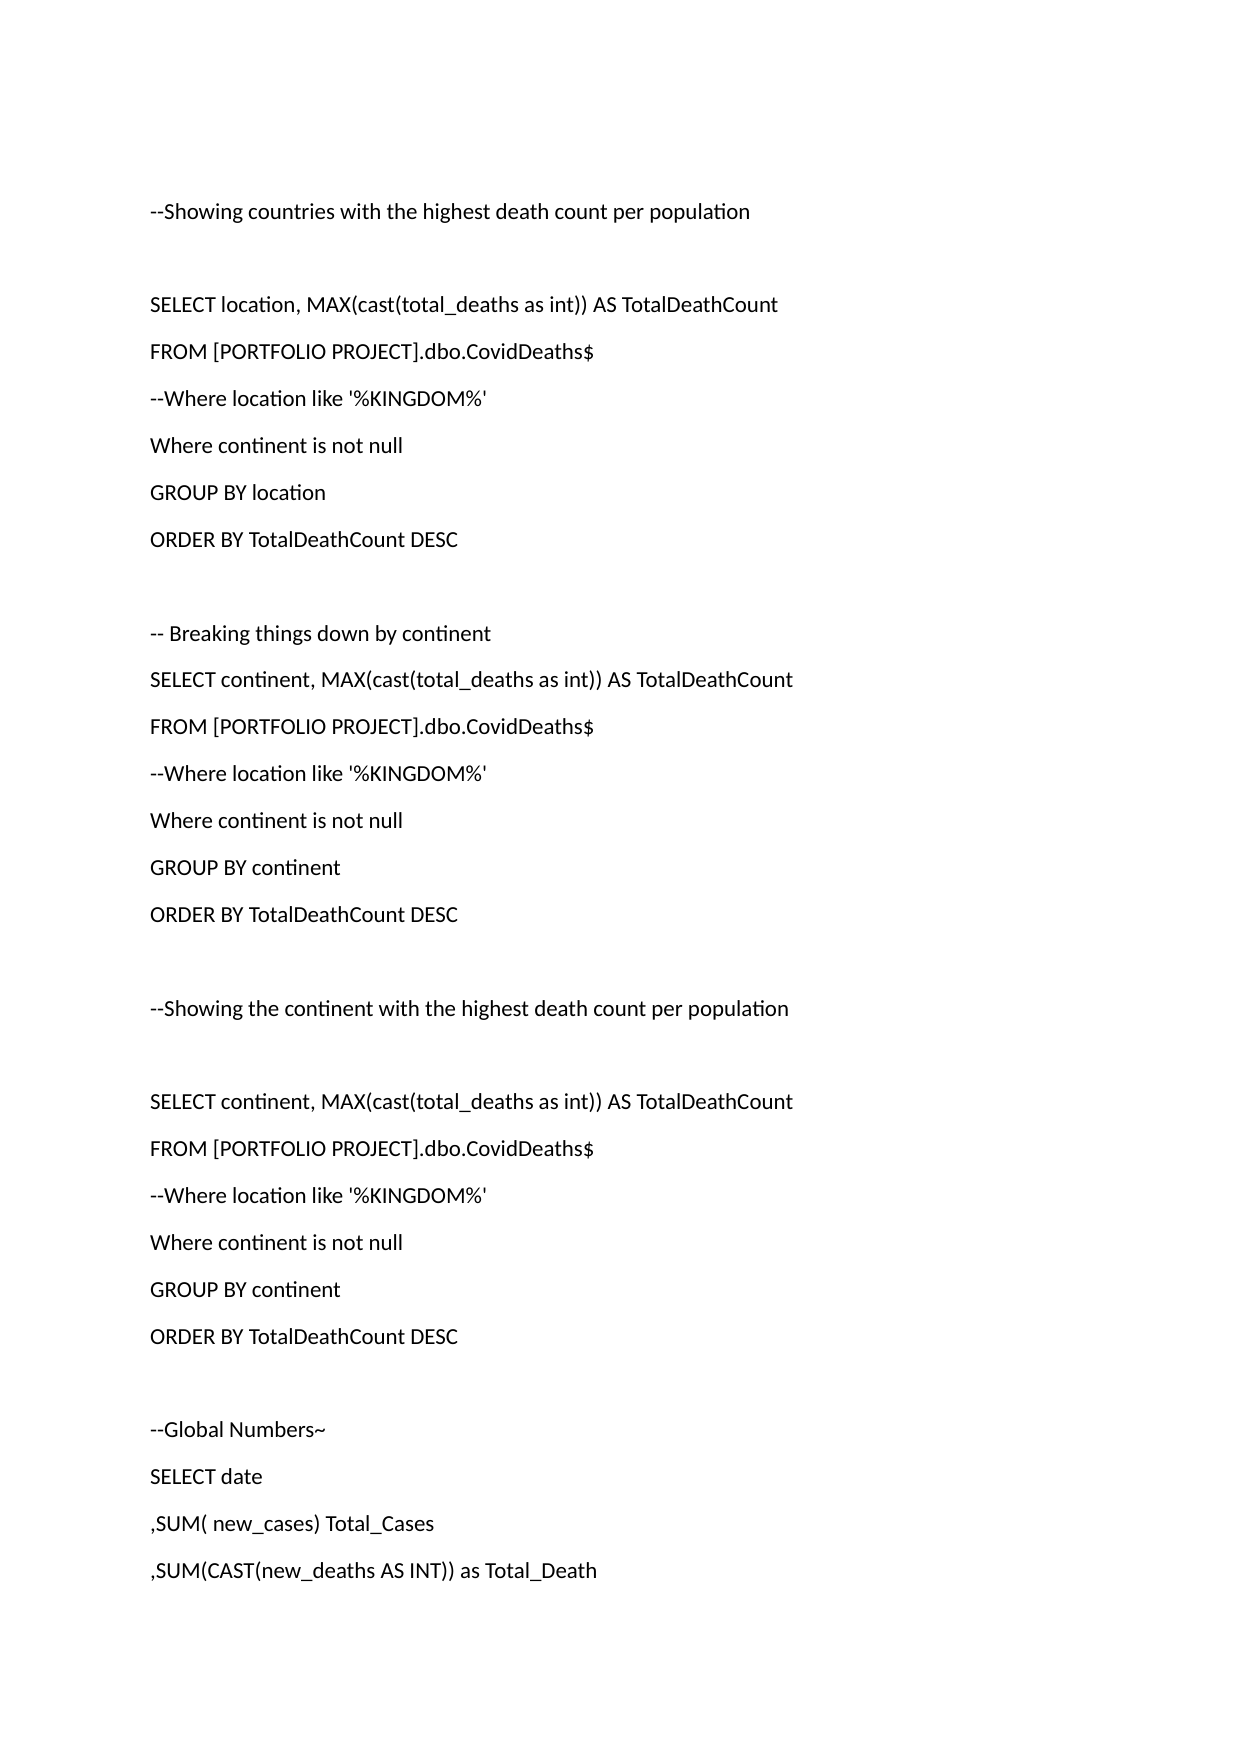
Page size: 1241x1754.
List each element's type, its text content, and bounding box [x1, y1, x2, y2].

text GROUP BY location [150, 478, 1090, 506]
text --Where location like '%KINGDOM%' [150, 384, 1090, 412]
text SELECT date [150, 1462, 1090, 1491]
text FROM [PORTFOLIO PROJECT].dbo.CovidDeaths$ [150, 1134, 1090, 1162]
text Where continent is not null [150, 1228, 1090, 1256]
text ORDER BY TotalDeathCount DESC [150, 525, 1090, 553]
text --Showing countries with the highest death count per population [150, 197, 1090, 225]
text ,SUM( new_cases) Total_Cases [150, 1509, 1090, 1537]
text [150, 337, 1090, 366]
text FROM [PORTFOLIO PROJECT].dbo.CovidDeaths$ [150, 712, 1090, 741]
text --Where location like '%KINGDOM%' [150, 1181, 1090, 1209]
text -- Breaking things down by continent [150, 619, 1090, 647]
text GROUP BY continent [150, 1275, 1090, 1303]
text --Global Numbers~ [150, 1416, 1090, 1444]
text --Showing the continent with the highest death count per population [150, 994, 1090, 1022]
text Where continent is not null [150, 806, 1090, 834]
text GROUP BY continent [150, 853, 1090, 881]
text ORDER BY TotalDeathCount DESC [150, 900, 1090, 928]
text ORDER BY TotalDeathCount DESC [150, 1322, 1090, 1350]
text Where continent is not null [150, 431, 1090, 459]
text SELECT location, MAX(cast(total_deaths as int)) AS TotalDeathCount [150, 291, 1090, 319]
text --Where location like '%KINGDOM%' [150, 759, 1090, 787]
text SELECT continent, MAX(cast(total_deaths as int)) AS TotalDeathCount [150, 666, 1090, 694]
text SELECT continent, MAX(cast(total_deaths as int)) AS TotalDeathCount [150, 1087, 1090, 1116]
text ,SUM(CAST(new_deaths AS INT)) as Total_Death [150, 1556, 1090, 1584]
